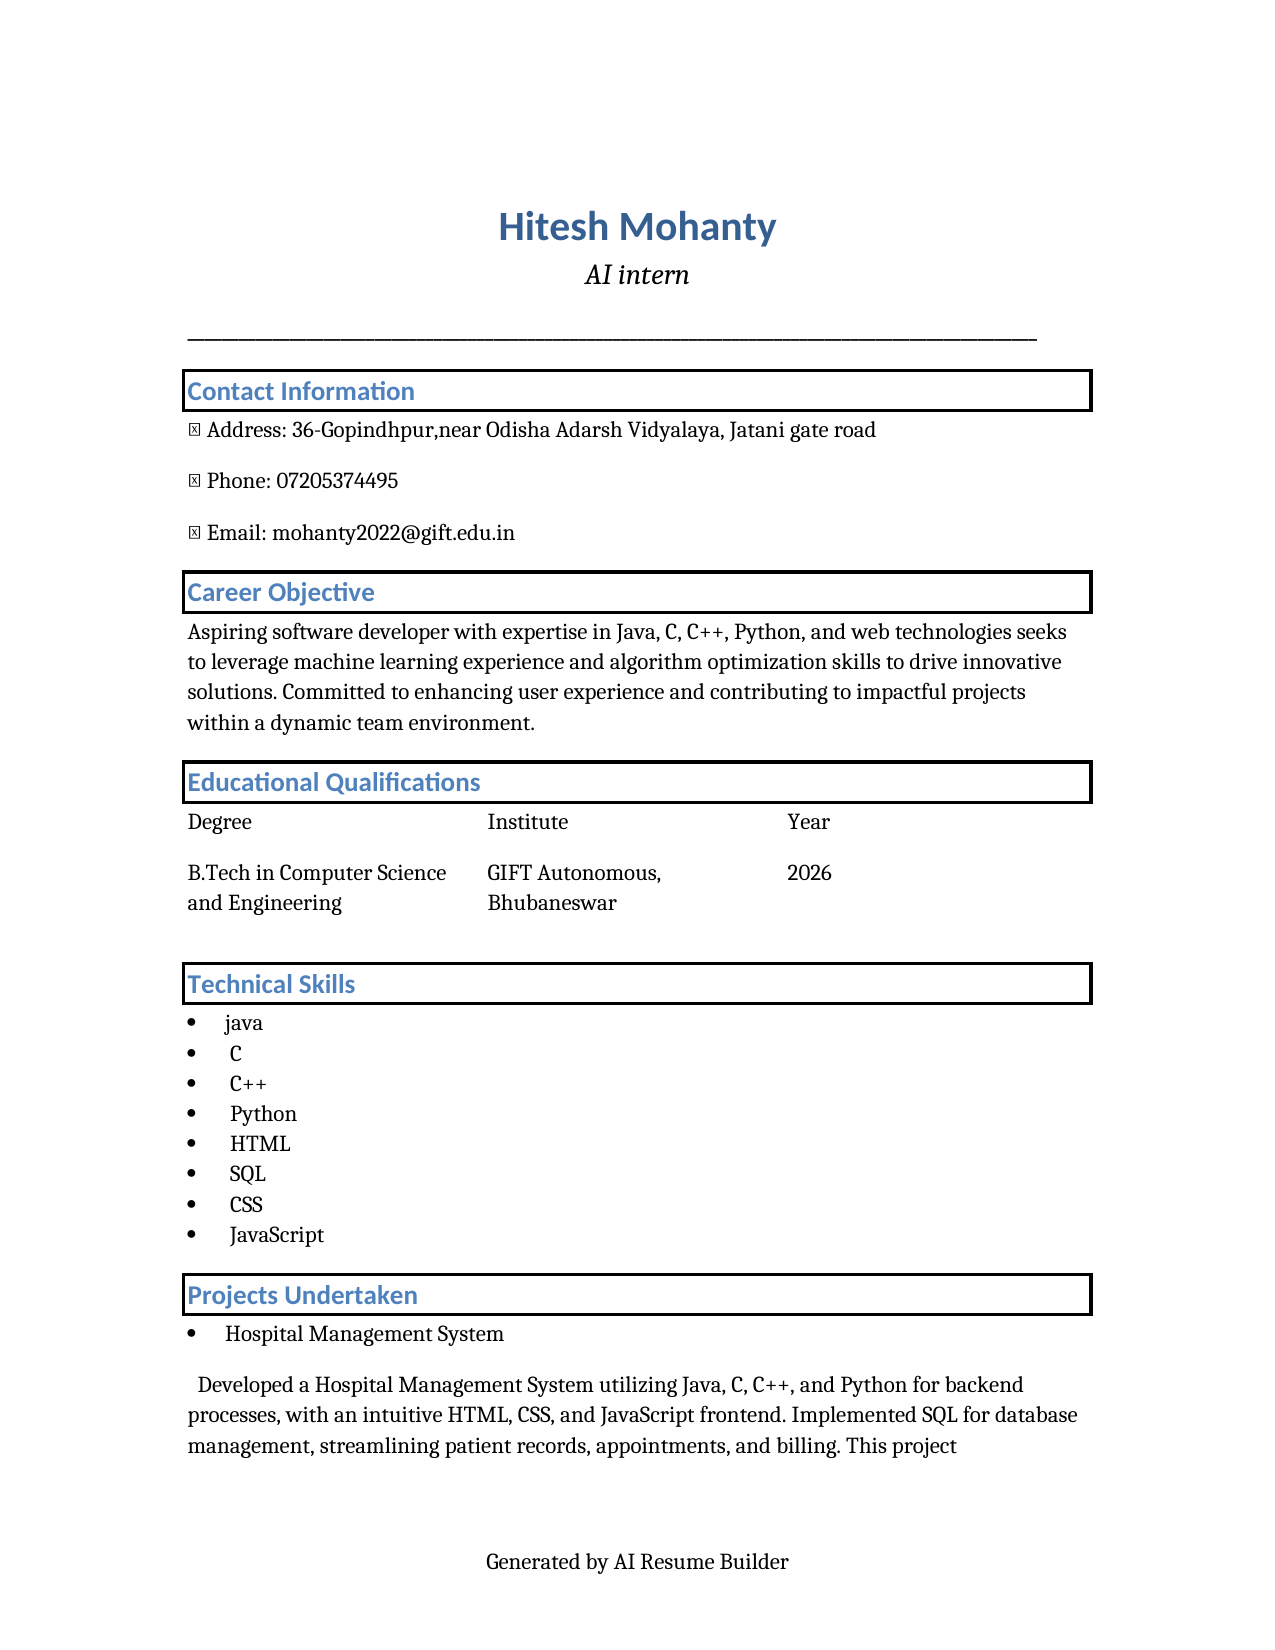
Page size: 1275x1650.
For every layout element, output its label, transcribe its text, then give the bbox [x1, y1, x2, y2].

table_cell 2026 [776, 860, 1076, 941]
table_cell B.Tech in Computer Science and Engineering [176, 860, 476, 941]
subtitle Contact Information [185, 372, 1089, 409]
subtitle Technical Skills [185, 965, 1089, 1002]
text 📧 Email: mohanty2022@gift.edu.in [187, 519, 1087, 546]
subtitle Career Objective [185, 574, 1089, 611]
list java [187, 1010, 1087, 1036]
table_cell GIFT Autonomous, Bhubaneswar [476, 860, 776, 941]
text 📍 Address: 36-Gopindhpur,near Odisha Adarsh Vidyalaya, Jatani gate road [187, 417, 1087, 443]
list HTML [187, 1131, 1087, 1157]
text 📞 Phone: 07205374495 [187, 468, 1087, 494]
text Developed a Hospital Management System utilizing Java, C, C++, and Python for backend processes, with an intuitive HTML, CSS, and JavaScript frontend. Implemented SQL for database management, streamlining patient records, appointments, and billing. This project [187, 1372, 1087, 1459]
list JavaScript [187, 1222, 1087, 1248]
table_header Degree [176, 809, 476, 860]
table_header Institute [476, 809, 776, 860]
subtitle Educational Qualifications [185, 764, 1089, 801]
list SQL [187, 1161, 1087, 1187]
list CSS [187, 1191, 1087, 1218]
subtitle Hitesh Mohanty [187, 200, 1087, 251]
list C [187, 1040, 1087, 1067]
list Hospital Management System [187, 1321, 1087, 1347]
text AI intern [187, 258, 1087, 292]
text ____________________________________________________________________________________________________ [187, 318, 1087, 344]
list C++ [187, 1071, 1087, 1097]
table_header Year [776, 809, 1076, 860]
subtitle Projects Undertaken [185, 1276, 1089, 1313]
list Python [187, 1101, 1087, 1127]
text Aspiring software developer with expertise in Java, C, C++, Python, and web technologies seeks to leverage machine learning experience and algorithm optimization skills to drive innovative solutions. Committed to enhancing user experience and contributing to impactful projects within a dynamic team environment. [187, 619, 1087, 736]
